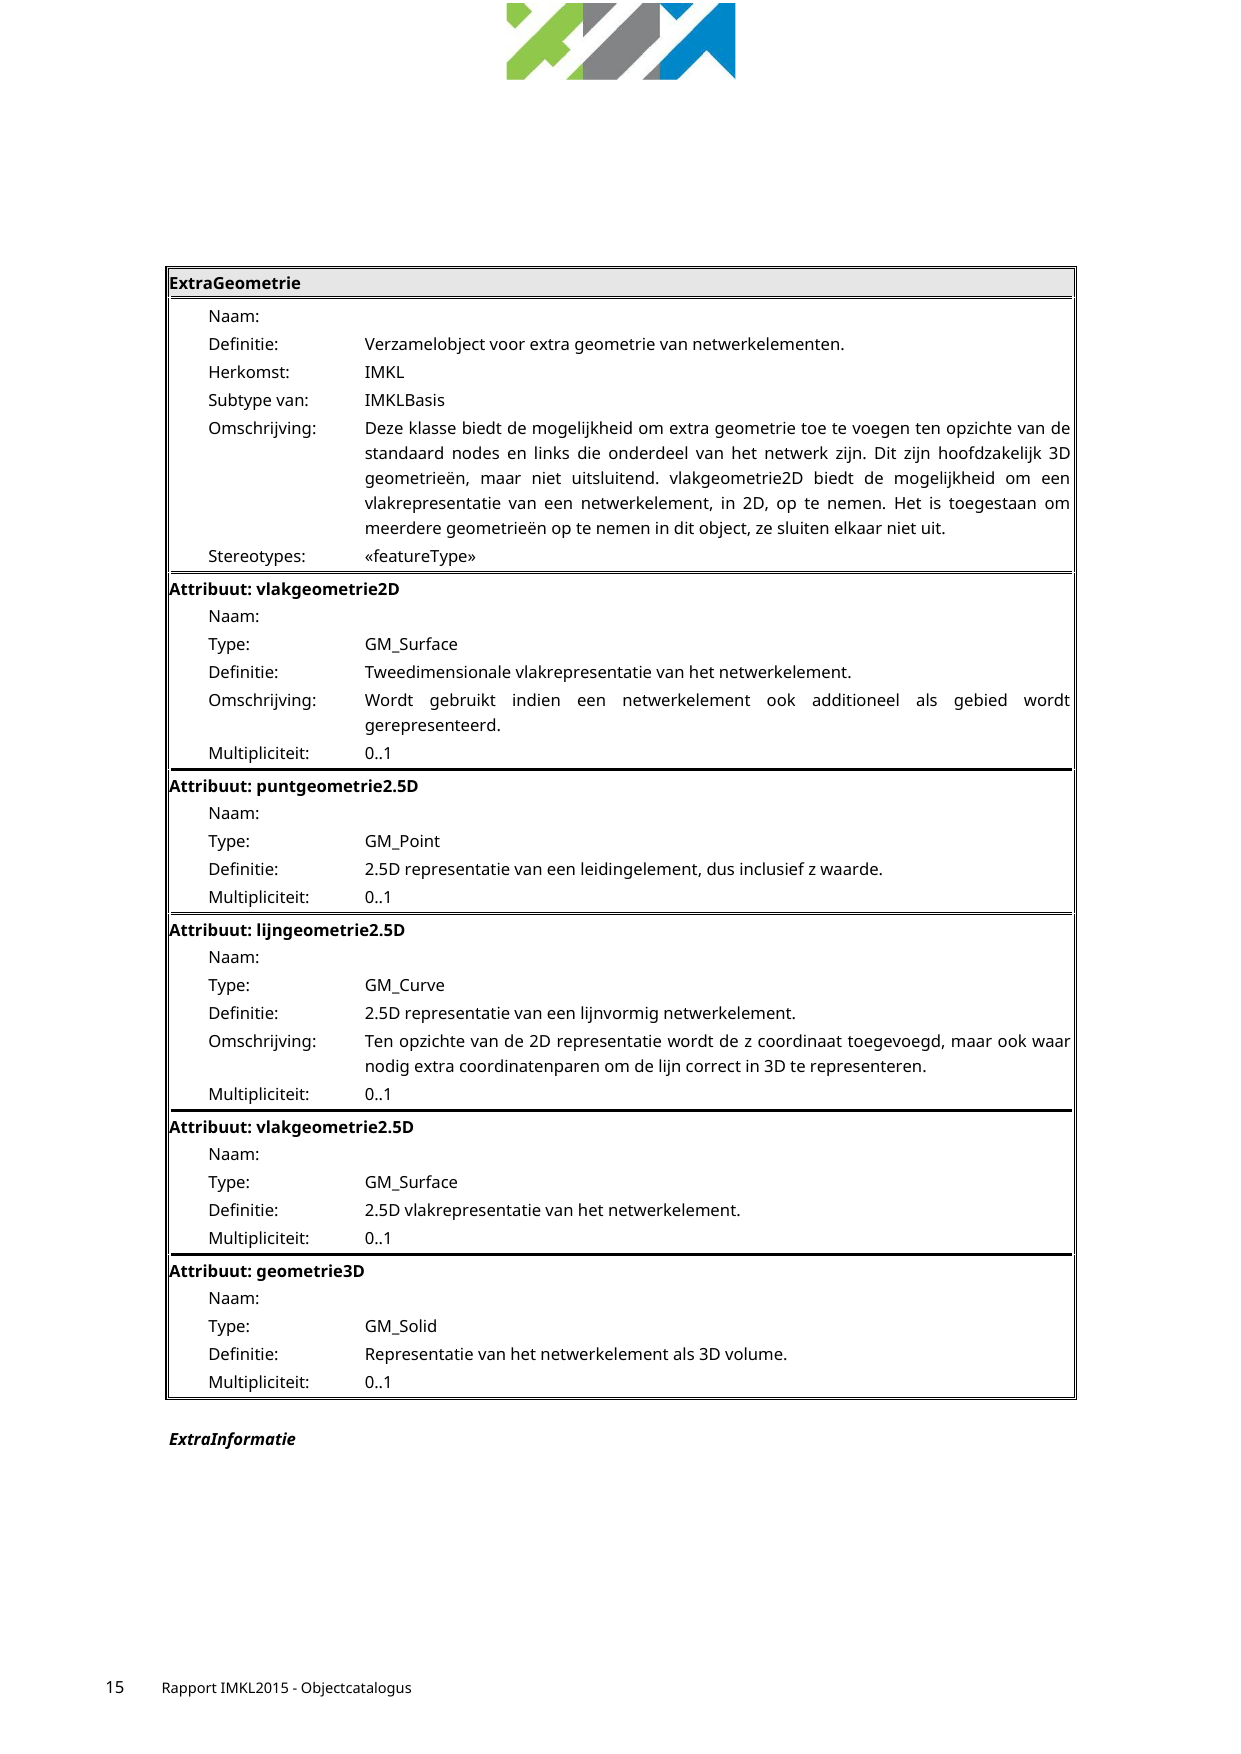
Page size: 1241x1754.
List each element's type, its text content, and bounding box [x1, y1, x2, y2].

table_cell Attribuut: lijngeometrie2.5D [167, 912, 1075, 1109]
subtitle ExtraInformatie [169, 1425, 1071, 1450]
picture [506, 3, 718, 80]
table_cell Attribuut: puntgeometrie2.5D [167, 768, 1075, 912]
table_header ExtraGeometrie [169, 269, 1074, 296]
table_cell Attribuut: vlakgeometrie2.5D [169, 1109, 1074, 1253]
table_cell Attribuut: geometrie3D [167, 1253, 1075, 1397]
table_cell Attribuut: vlakgeometrie2D [167, 571, 1075, 768]
picture [677, 50, 736, 80]
table_cell [167, 296, 1075, 571]
